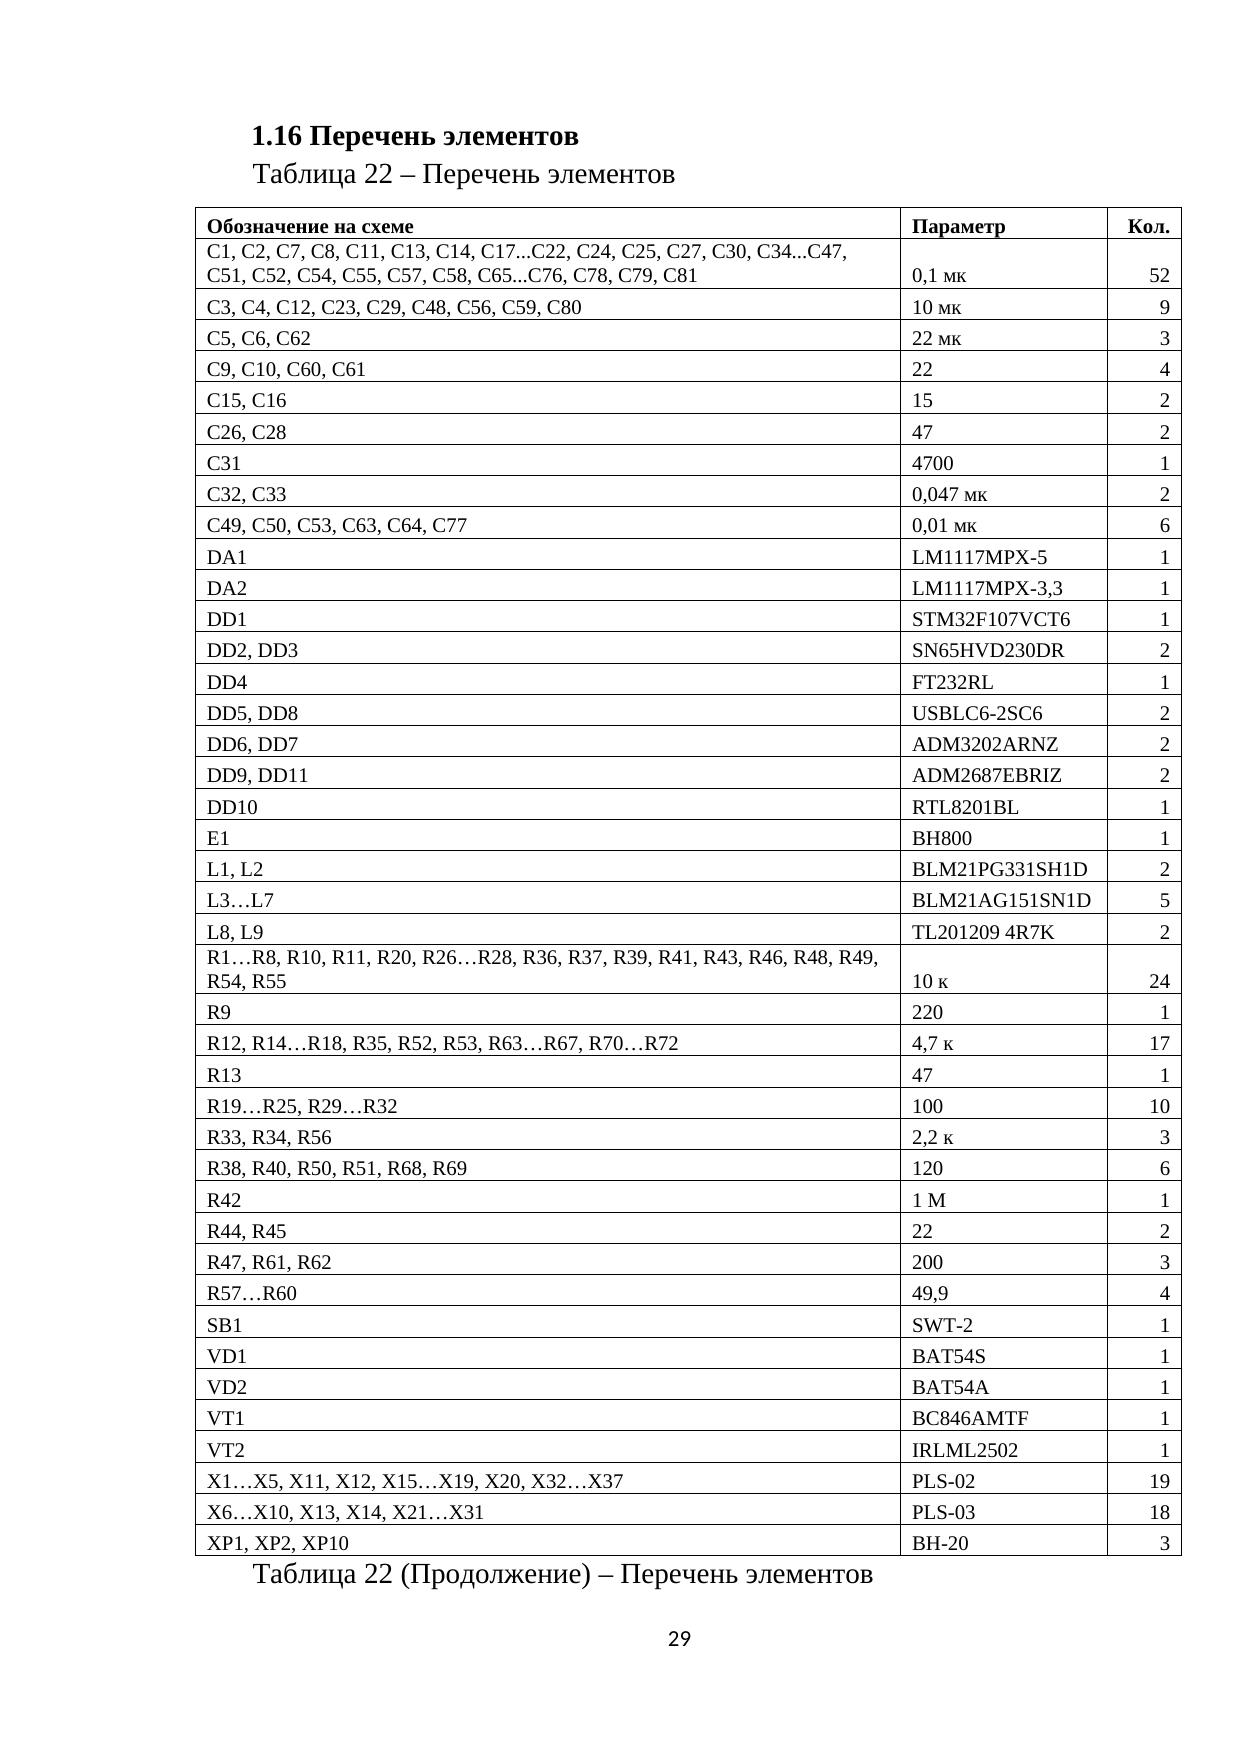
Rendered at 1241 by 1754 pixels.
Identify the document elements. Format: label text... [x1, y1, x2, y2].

table_cell 2 [1108, 476, 1181, 506]
table_cell 4 [1108, 1275, 1181, 1305]
table_cell 49,9 [901, 1275, 1107, 1305]
table_cell C1, C2, C7, C8, C11, C13, C14, C17...C22, C24, C25, C27, C30, C34...C47, C51, C52, C54, C55, C57, C58, C65...C76, C78, C79, C81 [196, 239, 900, 287]
table_cell 22 [901, 351, 1107, 381]
table_cell E1 [196, 820, 900, 850]
table_cell FT232RL [901, 664, 1107, 694]
table_cell 1 [1108, 601, 1181, 631]
table_cell VD2 [196, 1369, 900, 1399]
table_cell TL201209 4R7K [901, 914, 1107, 944]
table_cell R13 [196, 1056, 900, 1087]
table_cell 2 [1108, 1213, 1181, 1243]
table_cell VT2 [196, 1431, 900, 1462]
table_cell SB1 [196, 1306, 900, 1337]
table_cell 200 [901, 1244, 1107, 1274]
table_cell BLM21AG151SN1D [901, 882, 1107, 912]
table_cell DD6, DD7 [196, 726, 900, 756]
table_cell 2 [1108, 726, 1181, 756]
table_cell 4700 [901, 445, 1107, 475]
table_cell 2 [1108, 914, 1181, 944]
table_cell DD9, DD11 [196, 757, 900, 787]
table_cell 1 [1108, 789, 1181, 819]
table_cell 3 [1108, 1119, 1181, 1149]
table_cell STM32F107VCT6 [901, 601, 1107, 631]
table_cell X1…X5, X11, X12, X15…X19, X20, X32…X37 [196, 1463, 900, 1493]
table_cell BC846AMTF [901, 1400, 1107, 1430]
table_cell 1 [1108, 664, 1181, 694]
table_header Кол. [1108, 208, 1181, 238]
table_cell 1 [1108, 539, 1181, 569]
table_cell SN65HVD230DR [901, 632, 1107, 662]
table_cell 2 [1108, 851, 1181, 881]
table_cell 100 [901, 1088, 1107, 1118]
table_cell DD2, DD3 [196, 632, 900, 662]
table_cell 1 [1108, 445, 1181, 475]
table_cell C32, C33 [196, 476, 900, 506]
table_cell 2 [1108, 695, 1181, 725]
table_cell 19 [1108, 1463, 1181, 1493]
table_cell BAT54A [901, 1369, 1107, 1399]
table_cell BLM21PG331SH1D [901, 851, 1107, 881]
table_cell 47 [901, 1056, 1107, 1087]
table_cell ADM3202ARNZ [901, 726, 1107, 756]
table_cell 1 [1108, 1338, 1181, 1368]
table_cell DA2 [196, 570, 900, 600]
table_cell 2 [1108, 414, 1181, 444]
table_cell 1 [1108, 820, 1181, 850]
table_cell 4 [1108, 351, 1181, 381]
table_cell 0,047 мк [901, 476, 1107, 506]
table_cell RTL8201BL [901, 789, 1107, 819]
table_cell DA1 [196, 539, 900, 569]
table_cell VD1 [196, 1338, 900, 1368]
table_cell R57…R60 [196, 1275, 900, 1305]
table_cell 2,2 к [901, 1119, 1107, 1149]
table_cell 0,1 мк [901, 239, 1107, 287]
table_cell DD1 [196, 601, 900, 631]
table_cell C15, C16 [196, 382, 900, 412]
table_cell DD5, DD8 [196, 695, 900, 725]
table_cell C31 [196, 445, 900, 475]
subtitle 1.16 Перечень элементов [177, 118, 1181, 152]
table_cell BAT54S [901, 1338, 1107, 1368]
table_cell 9 [1108, 289, 1181, 319]
table_cell C5, C6, C62 [196, 320, 900, 350]
table_cell 1 [1108, 570, 1181, 600]
table_cell 0,01 мк [901, 507, 1107, 537]
table_cell 22 мк [901, 320, 1107, 350]
table_cell R44, R45 [196, 1213, 900, 1243]
table_cell 22 [901, 1213, 1107, 1243]
table_cell 3 [1108, 1525, 1181, 1555]
table_cell R12, R14…R18, R35, R52, R53, R63…R67, R70…R72 [196, 1025, 900, 1055]
table_cell 15 [901, 382, 1107, 412]
table_cell R38, R40, R50, R51, R68, R69 [196, 1150, 900, 1180]
table_cell 6 [1108, 1150, 1181, 1180]
table_cell 1 M [901, 1181, 1107, 1212]
table_cell ADM2687EBRIZ [901, 757, 1107, 787]
table_cell 10 мк [901, 289, 1107, 319]
table_cell 4,7 к [901, 1025, 1107, 1055]
table_cell 2 [1108, 757, 1181, 787]
table_cell 3 [1108, 1244, 1181, 1274]
table_cell 1 [1108, 1056, 1181, 1087]
table_cell 220 [901, 994, 1107, 1024]
table_header Параметр [901, 208, 1107, 238]
table_cell R33, R34, R56 [196, 1119, 900, 1149]
table_cell R9 [196, 994, 900, 1024]
table_cell L8, L9 [196, 914, 900, 944]
table_cell 18 [1108, 1494, 1181, 1524]
table_cell 1 [1108, 1181, 1181, 1212]
table_cell C9, C10, C60, C61 [196, 351, 900, 381]
table_cell VT1 [196, 1400, 900, 1430]
table_cell 1 [1108, 1369, 1181, 1399]
table_cell 47 [901, 414, 1107, 444]
table_cell IRLML2502 [901, 1431, 1107, 1462]
table_cell DD10 [196, 789, 900, 819]
table_cell LM1117MPX-5 [901, 539, 1107, 569]
table_cell 1 [1108, 1400, 1181, 1430]
table_cell 3 [1108, 320, 1181, 350]
table_cell 10 к [901, 945, 1107, 993]
table_cell PLS-03 [901, 1494, 1107, 1524]
table_cell 17 [1108, 1025, 1181, 1055]
table_cell R42 [196, 1181, 900, 1212]
table_cell XP1, XP2, XP10 [196, 1525, 900, 1555]
table_cell USBLC6-2SC6 [901, 695, 1107, 725]
table_cell C3, C4, C12, C23, C29, C48, C56, C59, C80 [196, 289, 900, 319]
table_cell L1, L2 [196, 851, 900, 881]
table_cell 2 [1108, 382, 1181, 412]
table_cell BH-20 [901, 1525, 1107, 1555]
table_cell LM1117MPX-3,3 [901, 570, 1107, 600]
text Таблица 22 – Перечень элементов [177, 157, 1181, 190]
table_cell PLS-02 [901, 1463, 1107, 1493]
table_cell 120 [901, 1150, 1107, 1180]
table_cell SWT-2 [901, 1306, 1107, 1337]
table_cell 5 [1108, 882, 1181, 912]
table_cell L3…L7 [196, 882, 900, 912]
table_cell DD4 [196, 664, 900, 694]
table_cell X6…X10, X13, X14, X21…X31 [196, 1494, 900, 1524]
table_cell 24 [1108, 945, 1181, 993]
table_cell 1 [1108, 1431, 1181, 1462]
table_cell R19…R25, R29…R32 [196, 1088, 900, 1118]
table_cell 1 [1108, 1306, 1181, 1337]
table_cell C26, C28 [196, 414, 900, 444]
table_cell R47, R61, R62 [196, 1244, 900, 1274]
table_cell C49, C50, C53, C63, C64, C77 [196, 507, 900, 537]
table_cell 1 [1108, 994, 1181, 1024]
table_cell 2 [1108, 632, 1181, 662]
table_header Обозначение на схеме [196, 208, 900, 238]
table_cell 10 [1108, 1088, 1181, 1118]
table_cell BH800 [901, 820, 1107, 850]
table_cell 6 [1108, 507, 1181, 537]
table_cell 52 [1108, 239, 1181, 287]
text Таблица 22 (Продолжение) – Перечень элементов [177, 1556, 1181, 1590]
table_cell R1…R8, R10, R11, R20, R26…R28, R36, R37, R39, R41, R43, R46, R48, R49, R54, R55 [196, 945, 900, 993]
